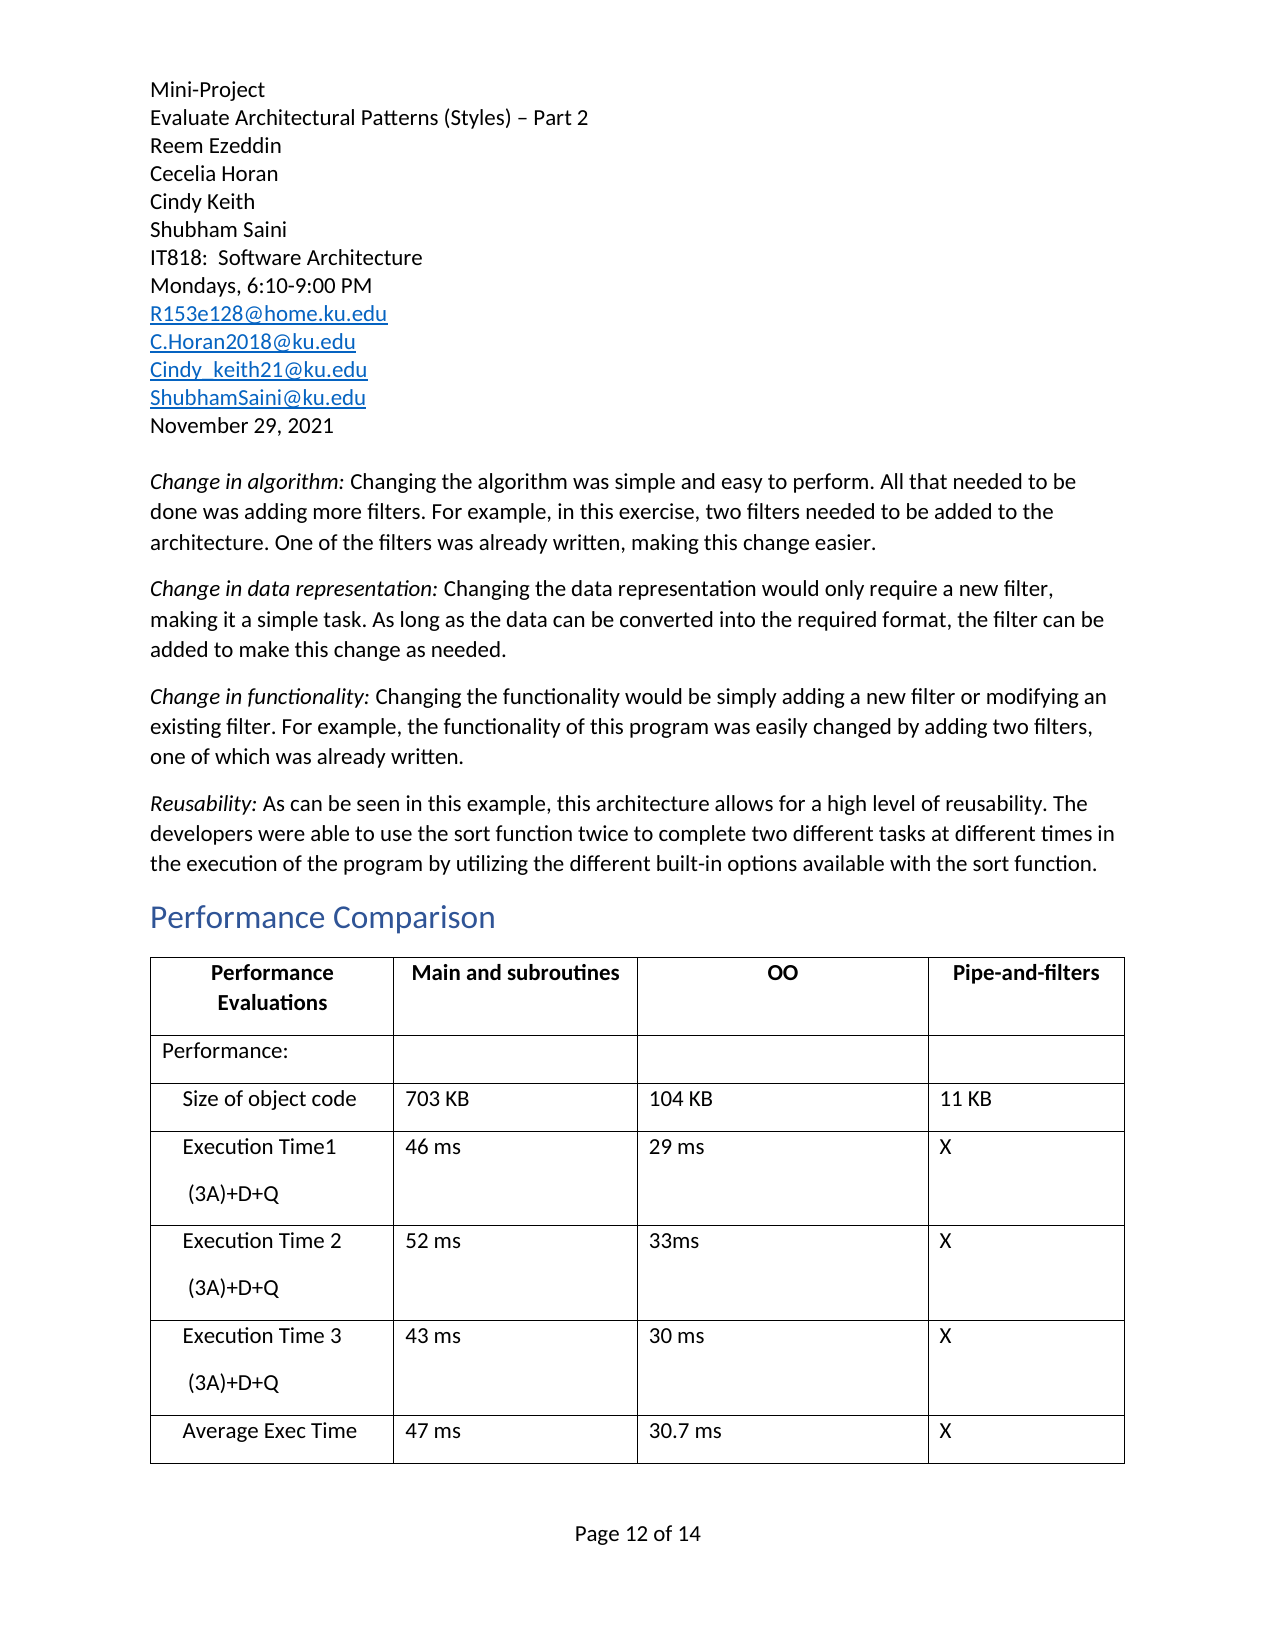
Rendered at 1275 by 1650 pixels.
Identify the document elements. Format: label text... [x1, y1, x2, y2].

table_cell 30 ms [638, 1321, 928, 1415]
table_cell X [929, 1321, 1124, 1415]
table_cell 46 ms [394, 1132, 637, 1225]
table_cell [638, 1036, 928, 1083]
table_cell 47 ms [394, 1416, 637, 1463]
table_cell X [929, 1132, 1124, 1225]
table_cell [394, 1036, 637, 1083]
text Performance Comparison [150, 896, 1125, 937]
table_header Pipe-and-filters [929, 958, 1124, 1035]
table_cell [929, 1036, 1124, 1083]
text Reusability: As can be seen in this example, this architecture allows for a high level of reusability. The developers were able to use the sort function twice to complete two different tasks at different times in the execution of the program by utilizing the different built-in options available with the sort function. [150, 789, 1125, 878]
table_cell 52 ms [394, 1226, 637, 1320]
table_cell X [929, 1226, 1124, 1320]
table_header OO [638, 958, 928, 1035]
table_cell 33ms [638, 1226, 928, 1320]
table_cell Performance: [151, 1036, 393, 1083]
table_cell 104 KB [638, 1084, 928, 1131]
table_cell 703 KB [394, 1084, 637, 1131]
table_cell 11 KB [929, 1084, 1124, 1131]
table_cell Size of object code [151, 1084, 393, 1131]
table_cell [151, 1416, 393, 1463]
table_header Main and subroutines [394, 958, 637, 1035]
table_cell 30.7 ms [638, 1416, 928, 1463]
text Change in functionality: Changing the functionality would be simply adding a new filter or modifying an existing filter. For example, the functionality of this program was easily changed by adding two filters, one of which was already written. [150, 682, 1125, 770]
table_cell X [929, 1416, 1124, 1463]
table_cell 29 ms [638, 1132, 928, 1225]
table_cell Execution Time1 (3A)+D+Q [151, 1132, 393, 1225]
table_cell Execution Time 3 (3A)+D+Q [151, 1321, 393, 1415]
table_cell 43 ms [394, 1321, 637, 1415]
table_header Performance Evaluations [151, 958, 393, 1035]
text Change in algorithm: Changing the algorithm was simple and easy to perform. All that needed to be done was adding more filters. For example, in this exercise, two filters needed to be added to the architecture. One of the filters was already written, making this change easier. [150, 467, 1125, 556]
table_cell Execution Time 2 (3A)+D+Q [151, 1226, 393, 1320]
text Change in data representation: Changing the data representation would only require a new filter, making it a simple task. As long as the data can be converted into the required format, the filter can be added to make this change as needed. [150, 574, 1125, 663]
